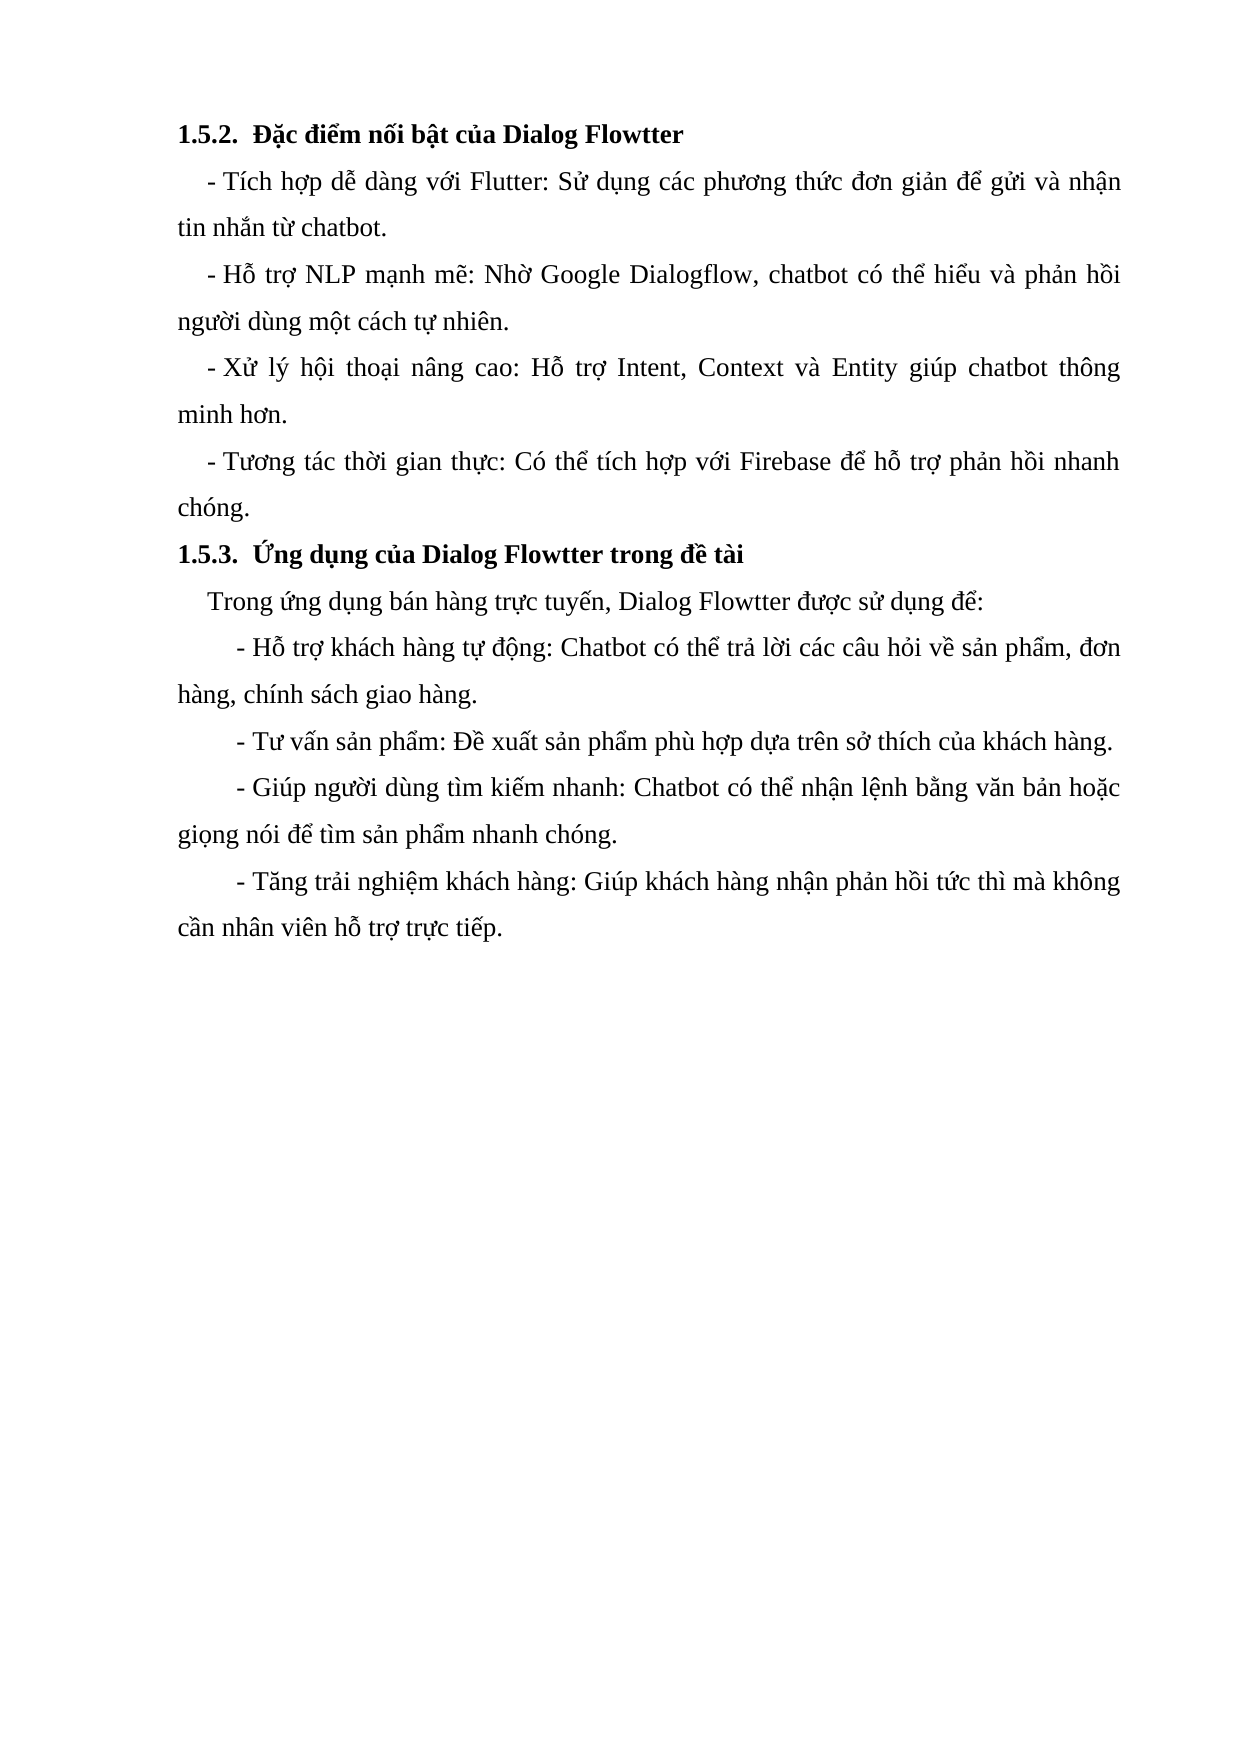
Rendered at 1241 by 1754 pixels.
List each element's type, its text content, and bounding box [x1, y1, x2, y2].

list Tích hợp dễ dàng với Flutter: Sử dụng các phương thức đơn giản để gửi và nhận tin nhắn từ chatbot. [177, 165, 1122, 243]
list Tương tác thời gian thực: Có thể tích hợp với Firebase để hỗ trợ phản hồi nhanh chóng. [177, 445, 1122, 523]
list Xử lý hội thoại nâng cao: Hỗ trợ Intent, Context và Entity giúp chatbot thông minh hơn. [177, 351, 1122, 429]
list Giúp người dùng tìm kiếm nhanh: Chatbot có thể nhận lệnh bằng văn bản hoặc giọng nói để tìm sản phẩm nhanh chóng. [177, 771, 1122, 849]
list Tăng trải nghiệm khách hàng: Giúp khách hàng nhận phản hồi tức thì mà không cần nhân viên hỗ trợ trực tiếp. [177, 865, 1122, 943]
list Trong ứng dụng bán hàng trực tuyến, Dialog Flowtter được sử dụng để: [177, 585, 1122, 616]
list Đặc điểm nối bật của Dialog Flowtter [177, 118, 1122, 149]
list Hỗ trợ khách hàng tự động: Chatbot có thể trả lời các câu hỏi về sản phẩm, đơn hàng, chính sách giao hàng. [177, 631, 1122, 709]
list Hỗ trợ NLP mạnh mẽ: Nhờ Google Dialogflow, chatbot có thể hiểu và phản hồi người dùng một cách tự nhiên. [177, 258, 1122, 336]
list Ứng dụng của Dialog Flowtter trong đề tài [177, 538, 1122, 569]
list Tư vấn sản phẩm: Đề xuất sản phẩm phù hợp dựa trên sở thích của khách hàng. [177, 725, 1122, 756]
